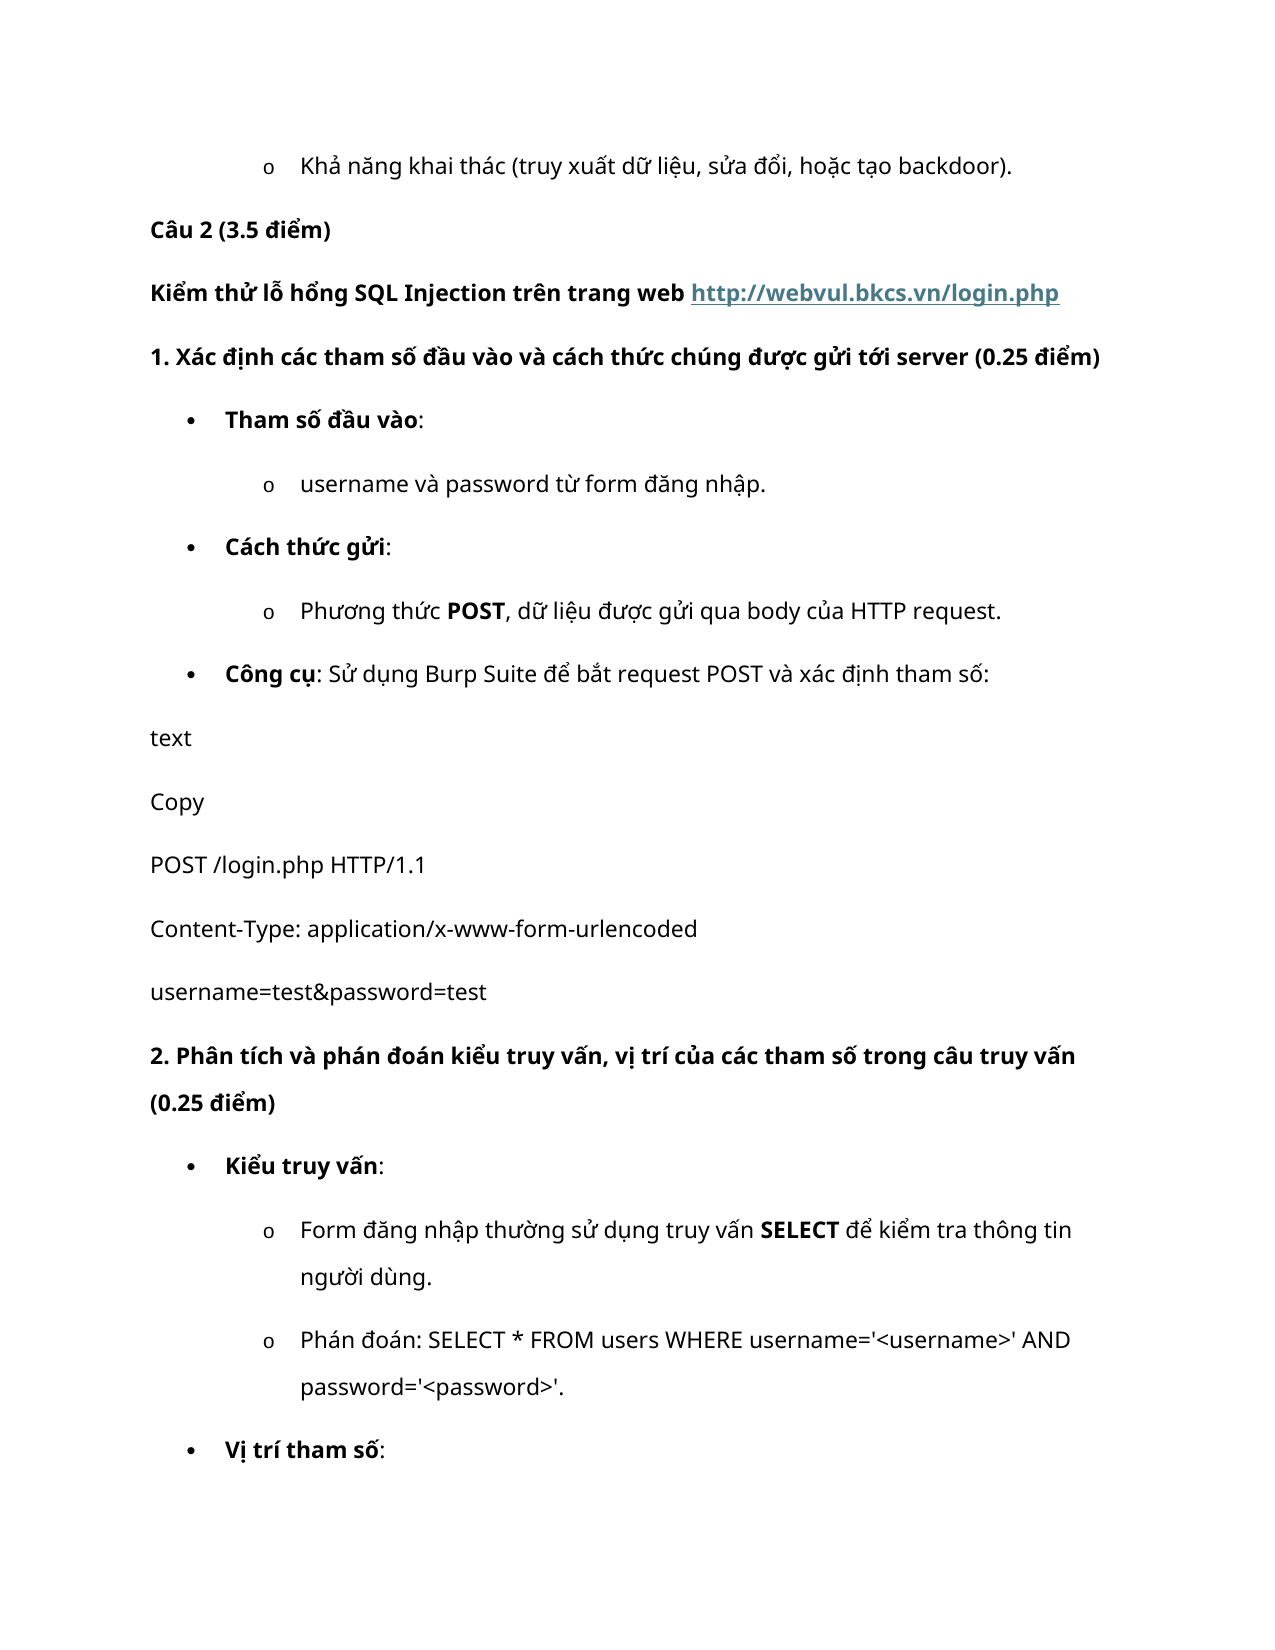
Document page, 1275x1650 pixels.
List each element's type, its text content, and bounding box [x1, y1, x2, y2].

list Công cụ: Sử dụng Burp Suite để bắt request POST và xác định tham số: [187, 658, 1125, 689]
text 2. Phân tích và phán đoán kiểu truy vấn, vị trí của các tham số trong câu truy vấn (0.25 điểm) [150, 1039, 1125, 1118]
list Kiểu truy vấn: [187, 1150, 1125, 1181]
list Vị trí tham số: [187, 1434, 1125, 1466]
text Câu 2 (3.5 điểm) [150, 213, 1125, 245]
text username=test&password=test [150, 976, 1125, 1007]
list username và password từ form đăng nhập. [262, 468, 1125, 499]
text Kiểm thử lỗ hổng SQL Injection trên trang web http://webvul.bkcs.vn/login.php [150, 277, 1125, 308]
text Content-Type: application/x-www-form-urlencoded [150, 912, 1125, 944]
list Phán đoán: SELECT * FROM users WHERE username='<username>' AND password='<password>'. [262, 1324, 1125, 1402]
list Cách thức gửi: [187, 531, 1125, 562]
list Tham số đầu vào: [187, 404, 1125, 435]
text 1. Xác định các tham số đầu vào và cách thức chúng được gửi tới server (0.25 điểm) [150, 341, 1125, 372]
text Copy [150, 785, 1125, 817]
text POST /login.php HTTP/1.1 [150, 849, 1125, 880]
list Khả năng khai thác (truy xuất dữ liệu, sửa đổi, hoặc tạo backdoor). [262, 150, 1125, 181]
list Phương thức POST, dữ liệu được gửi qua body của HTTP request. [262, 595, 1125, 626]
list Form đăng nhập thường sử dụng truy vấn SELECT để kiểm tra thông tin người dùng. [262, 1213, 1125, 1292]
text text [150, 722, 1125, 753]
